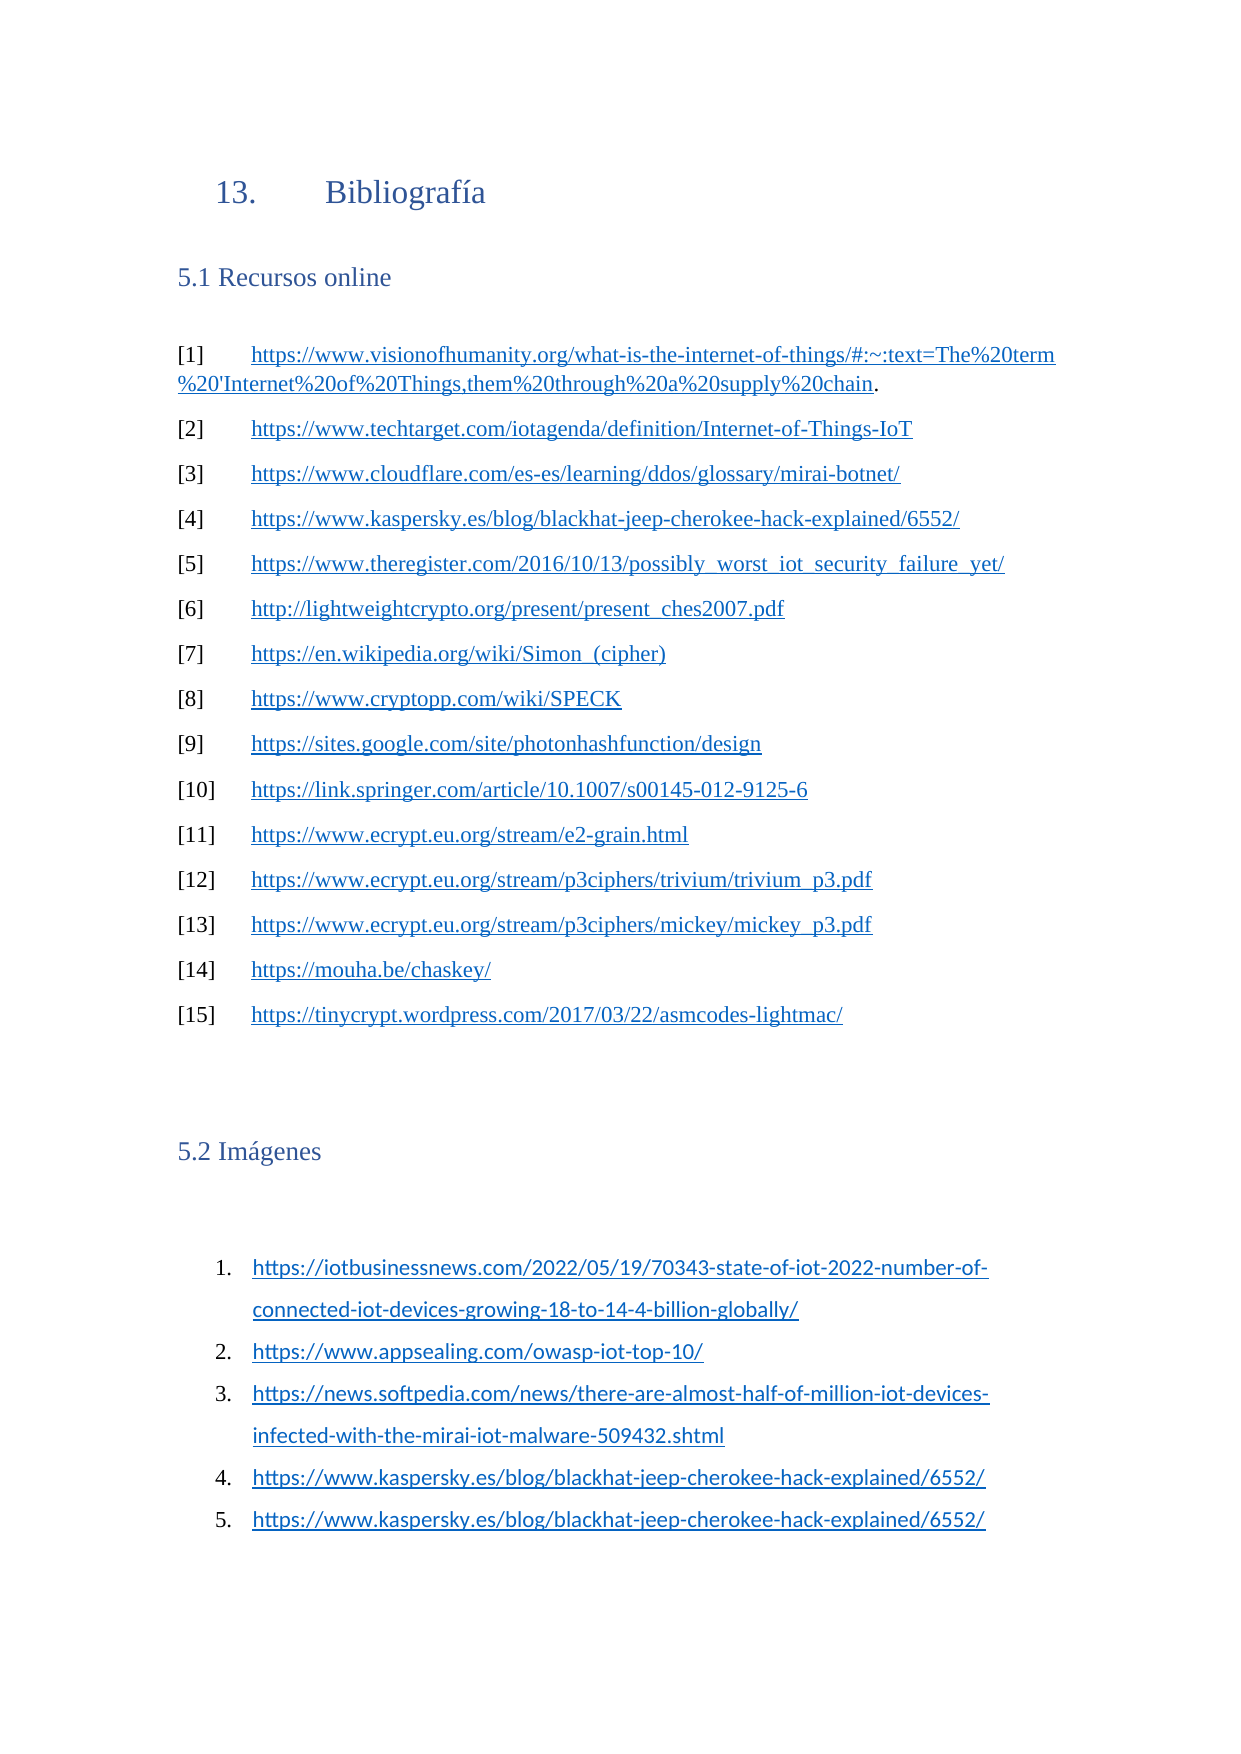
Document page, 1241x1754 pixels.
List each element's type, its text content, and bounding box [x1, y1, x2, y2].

subtitle 5.2 Imágenes [177, 1135, 1063, 1166]
list https://news.softpedia.com/news/there-are-almost-half-of-million-iot-devices-infected-with-the-mirai-iot-malware-509432.shtml [215, 1379, 1063, 1449]
text [14] https://mouha.be/chaskey/ [177, 956, 1063, 982]
text [6] http://lightweightcrypto.org/present/present_ches2007.pdf [177, 595, 1063, 622]
text [3] https://www.cloudflare.com/es-es/learning/ddos/glossary/mirai-botnet/ [177, 460, 1063, 486]
text [10] https://link.springer.com/article/10.1007/s00145-012-9125-6 [177, 776, 1063, 802]
list https://iotbusinessnews.com/2022/05/19/70343-state-of-iot-2022-number-of-connected-iot-devices-growing-18-to-14-4-billion-globally/ [215, 1253, 1063, 1323]
text [2] https://www.techtarget.com/iotagenda/definition/Internet-of-Things-IoT [177, 415, 1063, 441]
text [13] https://www.ecrypt.eu.org/stream/p3ciphers/mickey/mickey_p3.pdf [177, 911, 1063, 937]
text [12] https://www.ecrypt.eu.org/stream/p3ciphers/trivium/trivium_p3.pdf [177, 866, 1063, 892]
text [5] https://www.theregister.com/2016/10/13/possibly_worst_iot_security_failure_yet/ [177, 550, 1063, 576]
text [4] https://www.kaspersky.es/blog/blackhat-jeep-cherokee-hack-explained/6552/ [177, 505, 1063, 531]
text [15] https://tinycrypt.wordpress.com/2017/03/22/asmcodes-lightmac/ [177, 1001, 1063, 1027]
subtitle Bibliografía [215, 173, 1063, 211]
text [11] https://www.ecrypt.eu.org/stream/e2-grain.html [177, 821, 1063, 847]
text [7] https://en.wikipedia.org/wiki/Simon_(cipher) [177, 640, 1063, 667]
list https://www.kaspersky.es/blog/blackhat-jeep-cherokee-hack-explained/6552/ [215, 1505, 1063, 1533]
list https://www.kaspersky.es/blog/blackhat-jeep-cherokee-hack-explained/6552/ [215, 1463, 1063, 1491]
subtitle 5.1 Recursos online [177, 261, 1063, 292]
text [1] https://www.visionofhumanity.org/what-is-the-internet-of-things/#:~:text=The%20term%20'Internet%20of%20Things,them%20through%20a%20supply%20chain. [177, 341, 1063, 396]
text [9] https://sites.google.com/site/photonhashfunction/design [177, 731, 1063, 757]
text [8] https://www.cryptopp.com/wiki/SPECK [177, 685, 1063, 712]
list https://www.appsealing.com/owasp-iot-top-10/ [215, 1337, 1063, 1365]
